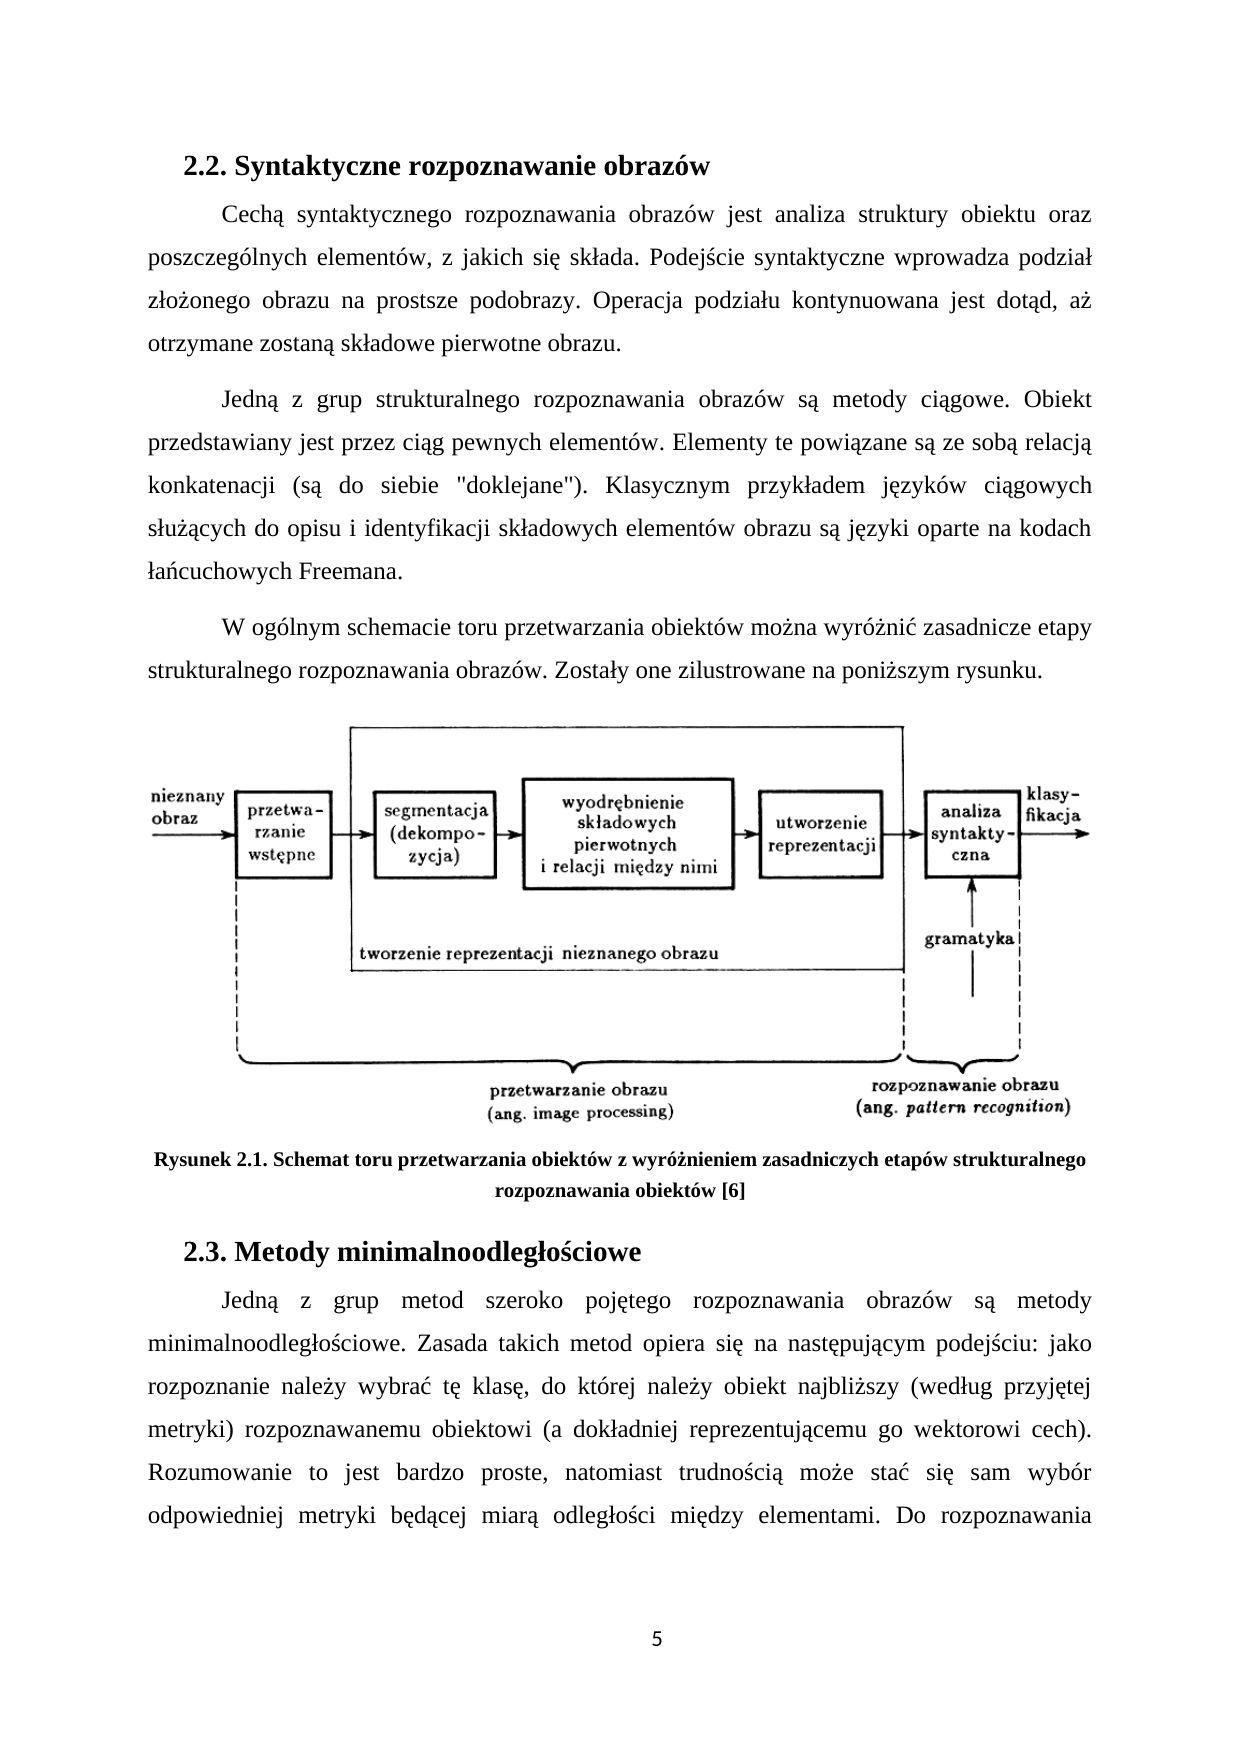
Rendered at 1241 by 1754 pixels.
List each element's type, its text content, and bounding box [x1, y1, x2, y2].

subtitle 2.2. Syntaktyczne rozpoznawanie obrazów [183, 148, 1093, 181]
subtitle 2.3. Metody minimalnoodległościowe [183, 1234, 1093, 1267]
text Rysunek 2.1. Schemat toru przetwarzania obiektów z wyróżnieniem zasadniczych etapów strukturalnego rozpoznawania obiektów [6] [148, 1146, 1093, 1202]
picture [147, 710, 1093, 1132]
text Jedną z grup strukturalnego rozpoznawania obrazów są metody ciągowe. Obiekt przedstawiany jest przez ciąg pewnych elementów. Elementy te powiązane są ze sobą relacją konkatenacji (są do siebie "doklejane"). Klasycznym przykładem języków ciągowych służących do opisu i identyfikacji składowych elementów obrazu są języki oparte na kodach łańcuchowych Freemana. [148, 384, 1093, 585]
text W ogólnym schemacie toru przetwarzania obiektów można wyróżnić zasadnicze etapy strukturalnego rozpoznawania obrazów. Zostały one zilustrowane na poniższym rysunku. [148, 612, 1093, 684]
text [148, 1285, 1093, 1529]
